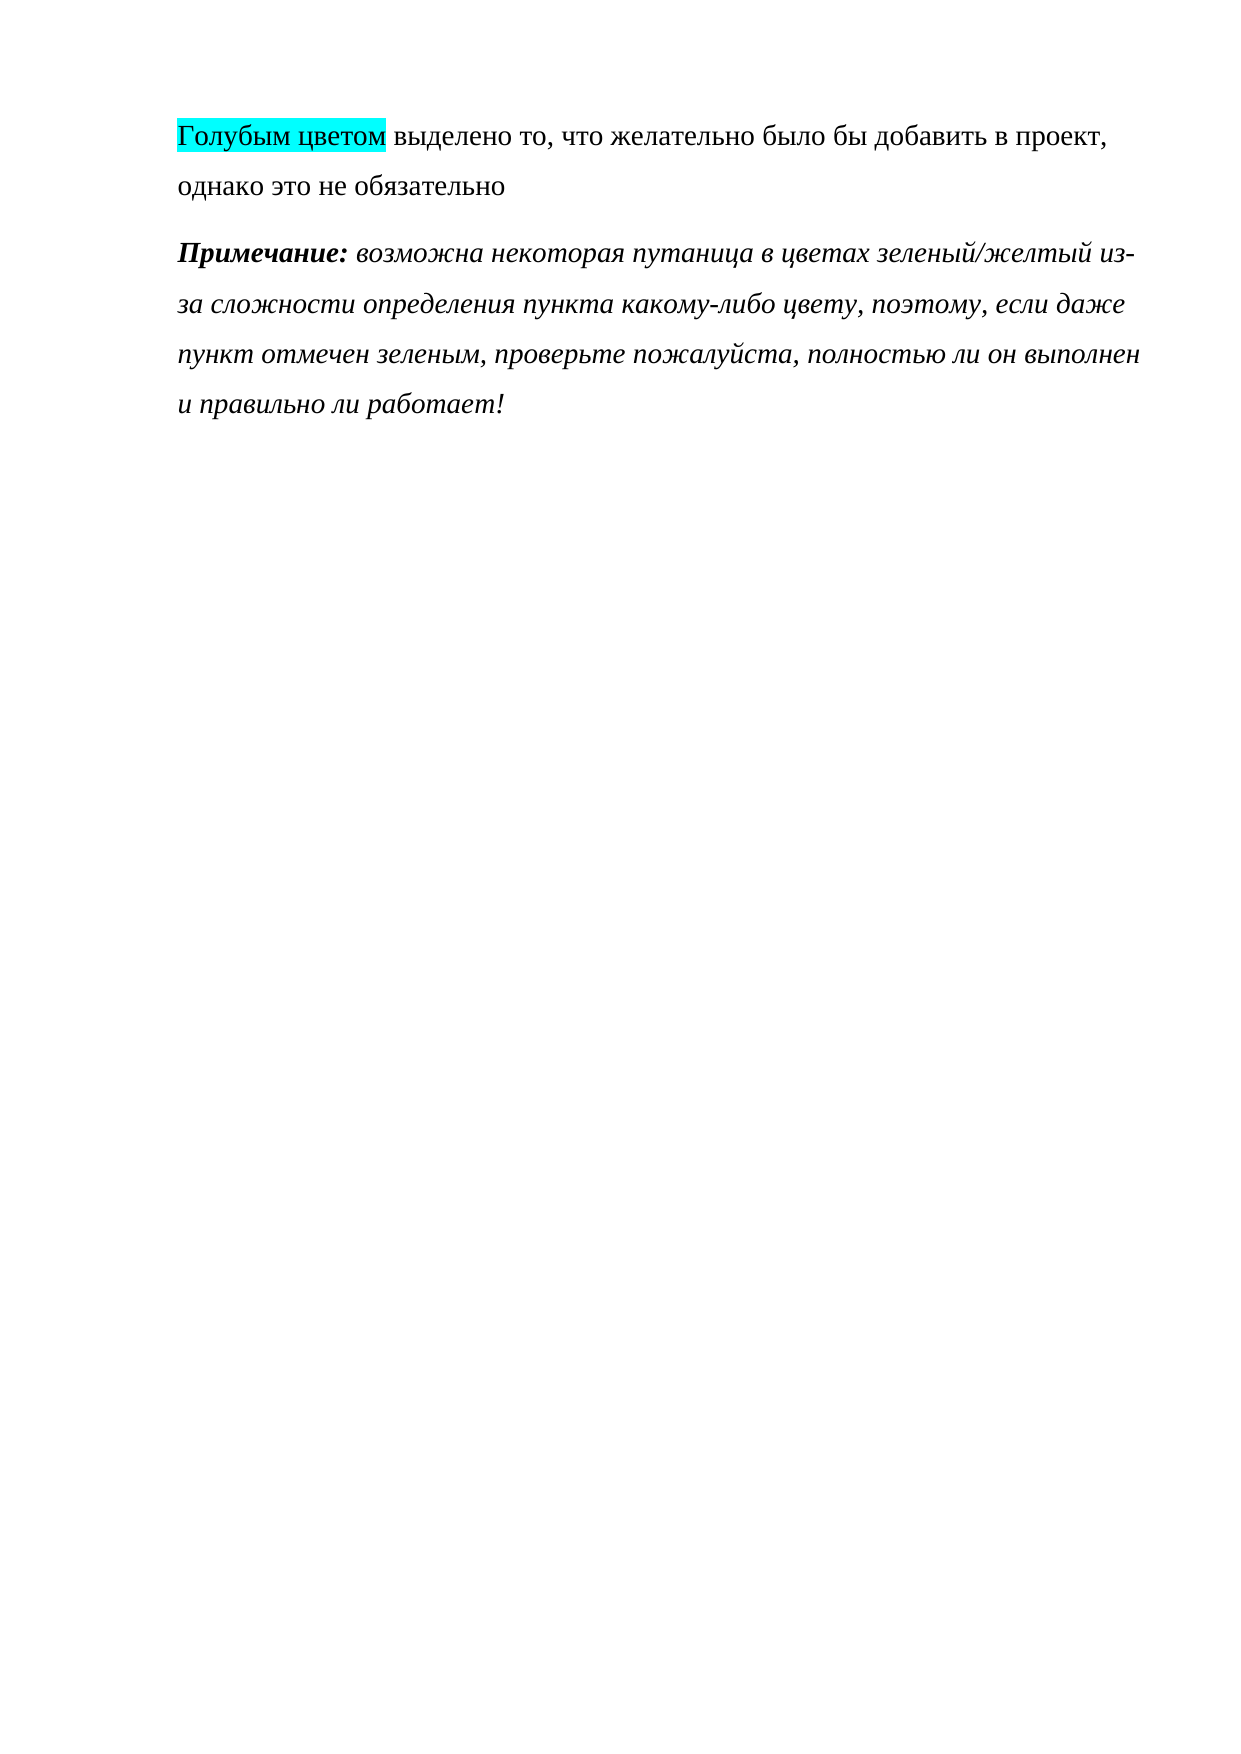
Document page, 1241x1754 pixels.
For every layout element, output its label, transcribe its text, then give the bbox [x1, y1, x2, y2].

text Голубым цветом выделено то, что желательно было бы добавить в проект, однако это не обязательно [177, 118, 1152, 202]
text Примечание: возможна некоторая путаница в цветах зеленый/желтый из-за сложности определения пункта какому-либо цвету, поэтому, если даже пункт отмечен зеленым, проверьте пожалуйста, полностью ли он выполнен и правильно ли работает! [177, 235, 1152, 420]
